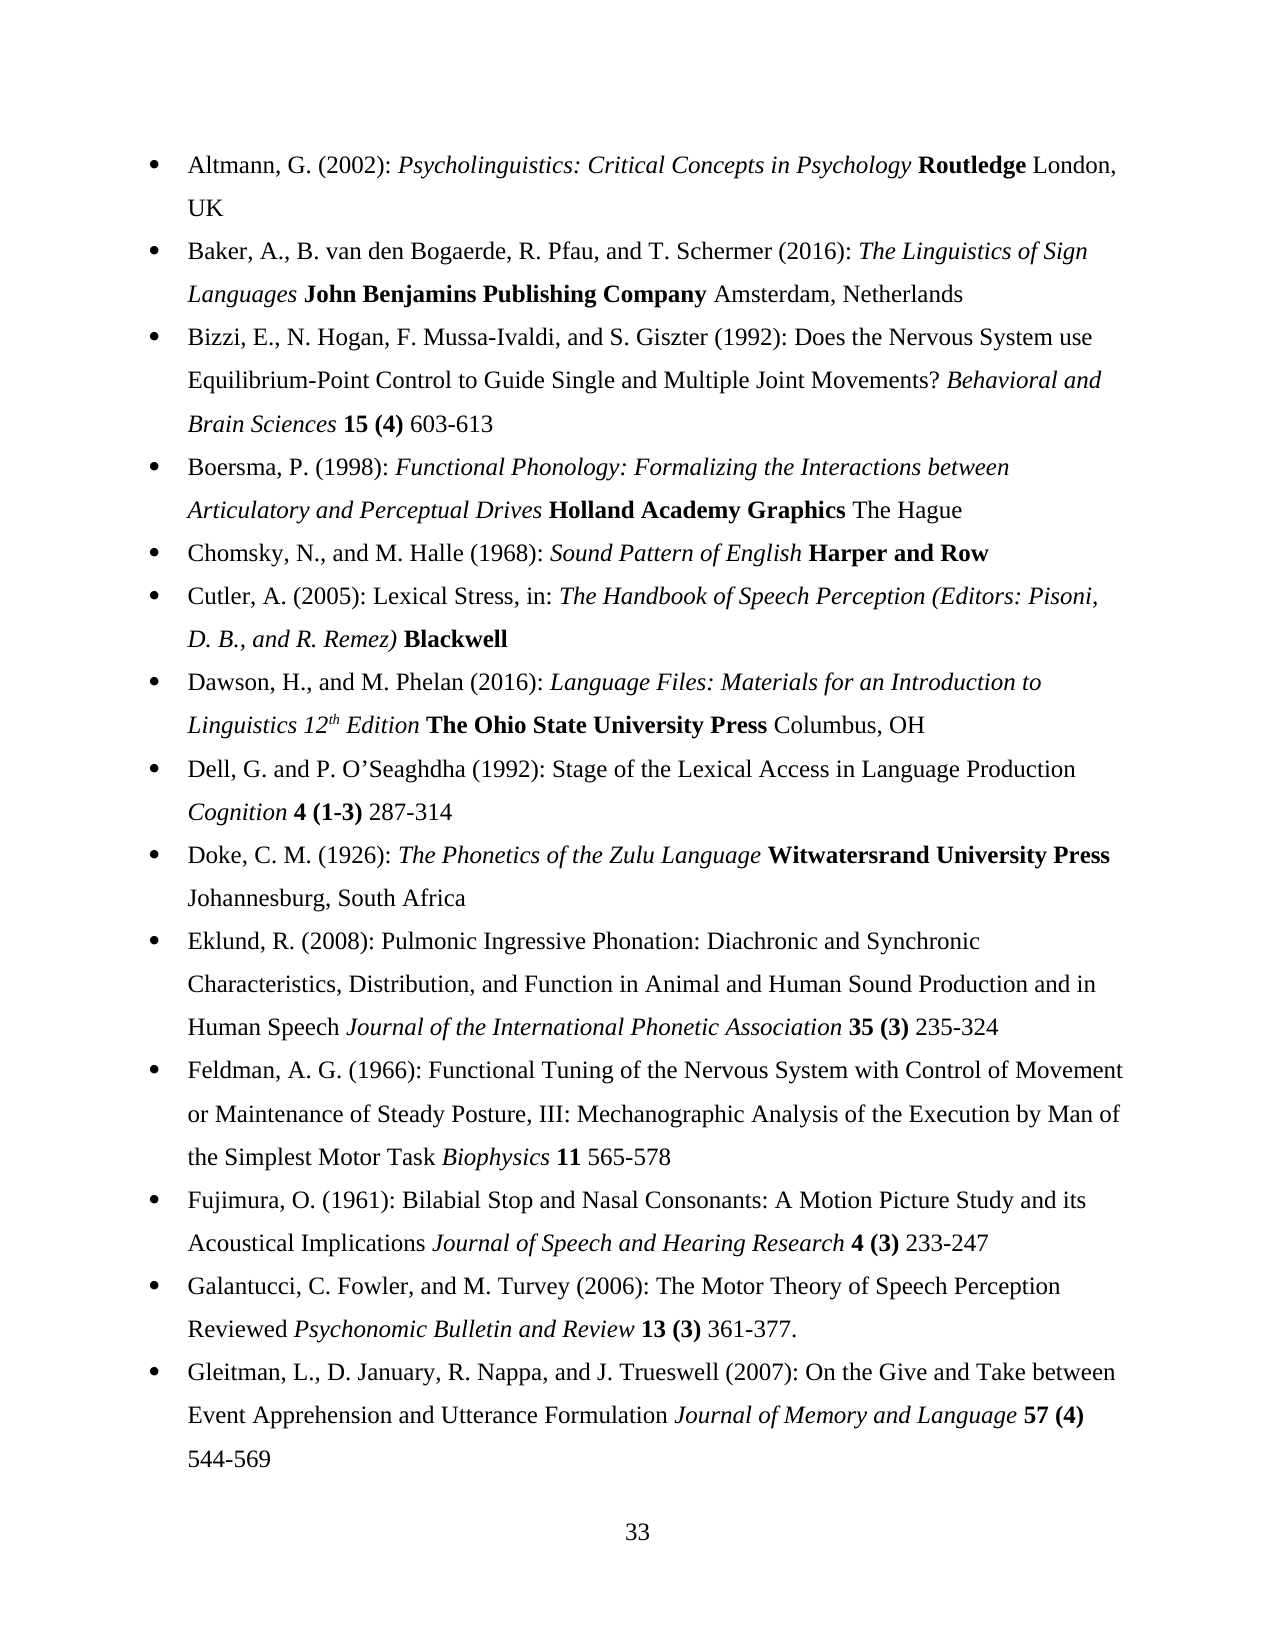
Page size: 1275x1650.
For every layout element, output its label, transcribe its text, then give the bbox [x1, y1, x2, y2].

list Galantucci, C. Fowler, and M. Turvey (2006): The Motor Theory of Speech Perception Reviewed Psychonomic Bulletin and Review 13 (3) 361-377. [150, 1271, 1125, 1343]
list Altmann, G. (2002): Psycholinguistics: Critical Concepts in Psychology Routledge London, UK [150, 150, 1125, 222]
list Fujimura, O. (1961): Bilabial Stop and Nasal Consonants: A Motion Picture Study and its Acoustical Implications Journal of Speech and Hearing Research 4 (3) 233-247 [150, 1185, 1125, 1257]
list Chomsky, N., and M. Halle (1968): Sound Pattern of English Harper and Row [150, 538, 1125, 567]
list Eklund, R. (2008): Pulmonic Ingressive Phonation: Diachronic and Synchronic Characteristics, Distribution, and Function in Animal and Human Sound Production and in Human Speech Journal of the International Phonetic Association 35 (3) 235-324 [150, 926, 1125, 1041]
list Cutler, A. (2005): Lexical Stress, in: The Handbook of Speech Perception (Editors: Pisoni, D. B., and R. Remez) Blackwell [150, 581, 1125, 653]
list Feldman, A. G. (1966): Functional Tuning of the Nervous System with Control of Movement or Maintenance of Steady Posture, III: Mechanographic Analysis of the Execution by Man of the Simplest Motor Task Biophysics 11 565-578 [150, 1056, 1125, 1171]
list Dell, G. and P. O’Seaghdha (1992): Stage of the Lexical Access in Language Production Cognition 4 (1-3) 287-314 [150, 754, 1125, 826]
list Gleitman, L., D. January, R. Nappa, and J. Trueswell (2007): On the Give and Take between Event Apprehension and Utterance Formulation Journal of Memory and Language 57 (4) 544-569 [150, 1357, 1125, 1472]
list Doke, C. M. (1926): The Phonetics of the Zulu Language Witwatersrand University Press Johannesburg, South Africa [150, 840, 1125, 912]
list Baker, A., B. van den Bogaerde, R. Pfau, and T. Schermer (2016): The Linguistics of Sign Languages John Benjamins Publishing Company Amsterdam, Netherlands [150, 236, 1125, 308]
list Boersma, P. (1998): Functional Phonology: Formalizing the Interactions between Articulatory and Perceptual Drives Holland Academy Graphics The Hague [150, 452, 1125, 524]
list Bizzi, E., N. Hogan, F. Mussa-Ivaldi, and S. Giszter (1992): Does the Nervous System use Equilibrium-Point Control to Guide Single and Multiple Joint Movements? Behavioral and Brain Sciences 15 (4) 603-613 [150, 322, 1125, 437]
list Dawson, H., and M. Phelan (2016): Language Files: Materials for an Introduction to Linguistics 12th Edition The Ohio State University Press Columbus, OH [150, 667, 1125, 739]
